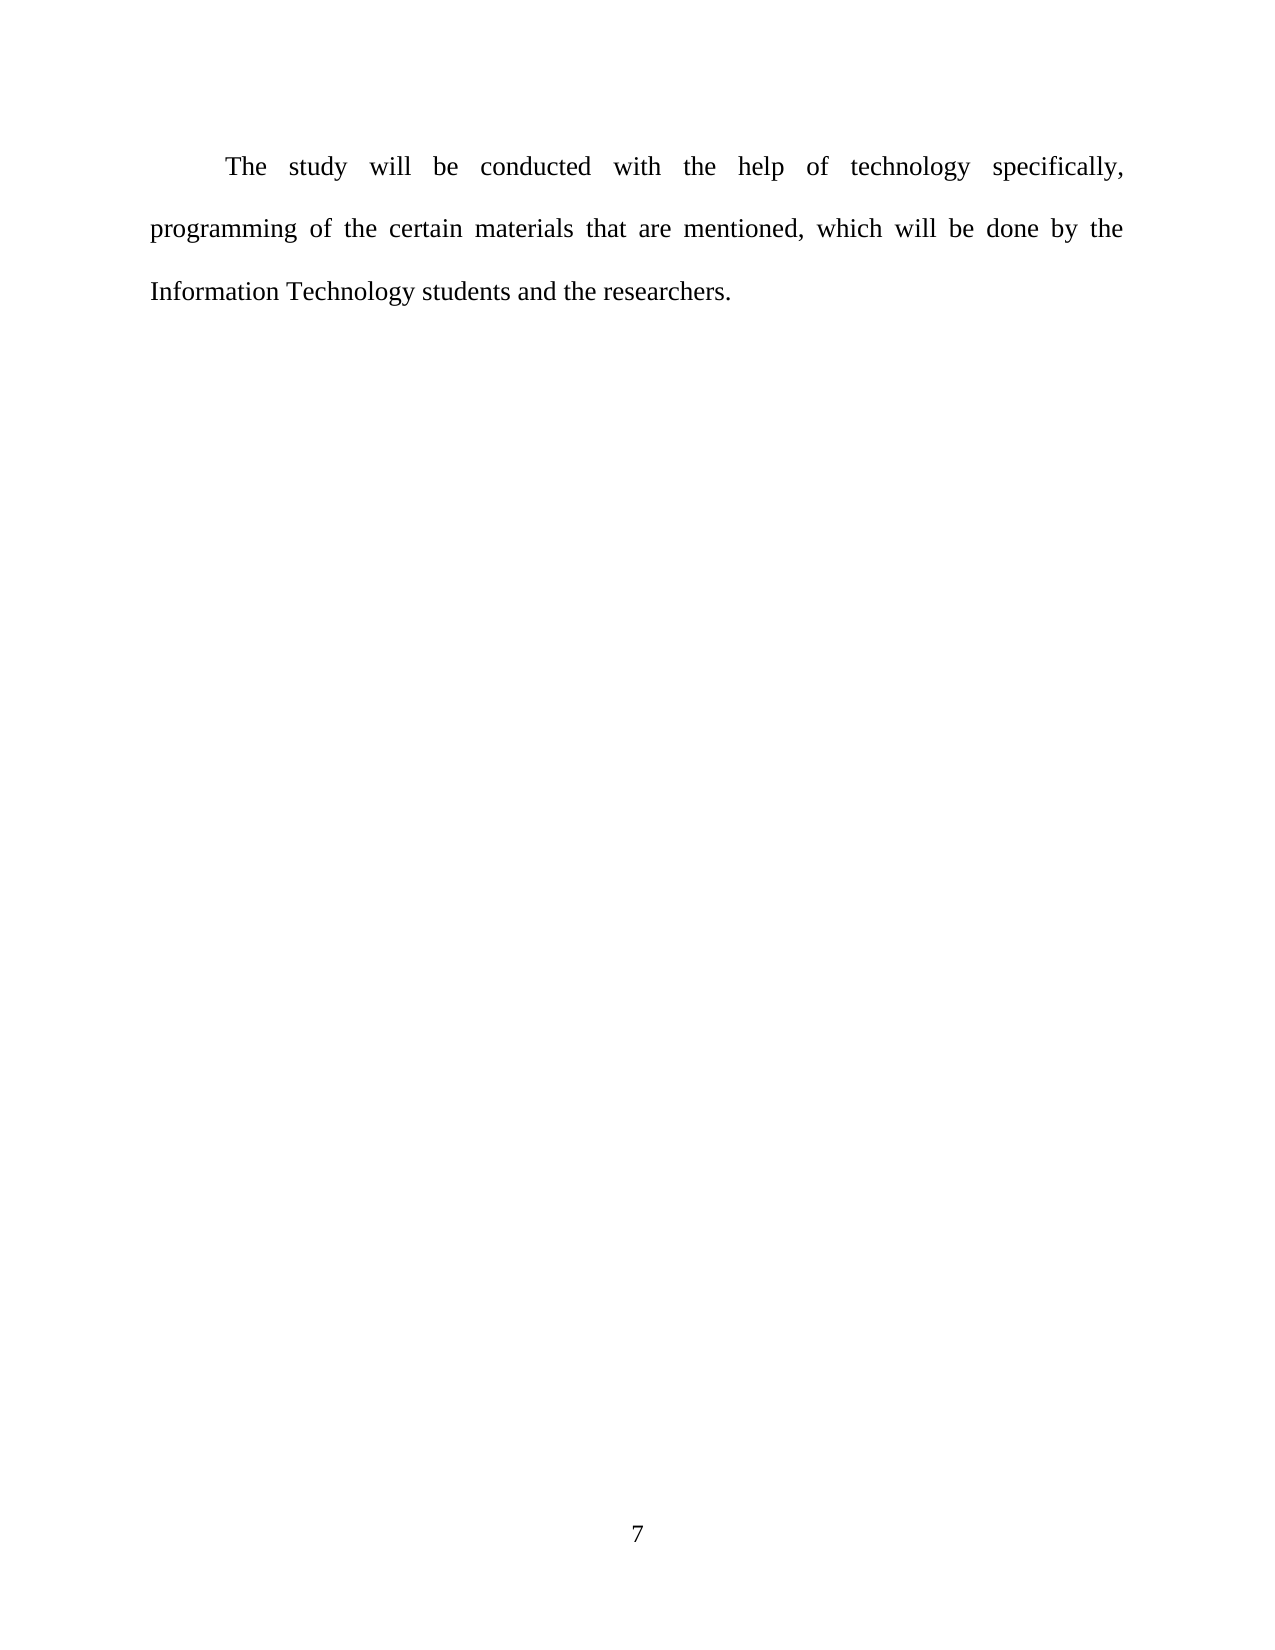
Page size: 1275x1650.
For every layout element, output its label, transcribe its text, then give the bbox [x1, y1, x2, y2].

text The study will be conducted with the help of technology specifically, programming of the certain materials that are mentioned, which will be done by the Information Technology students and the researchers. [150, 150, 1125, 306]
